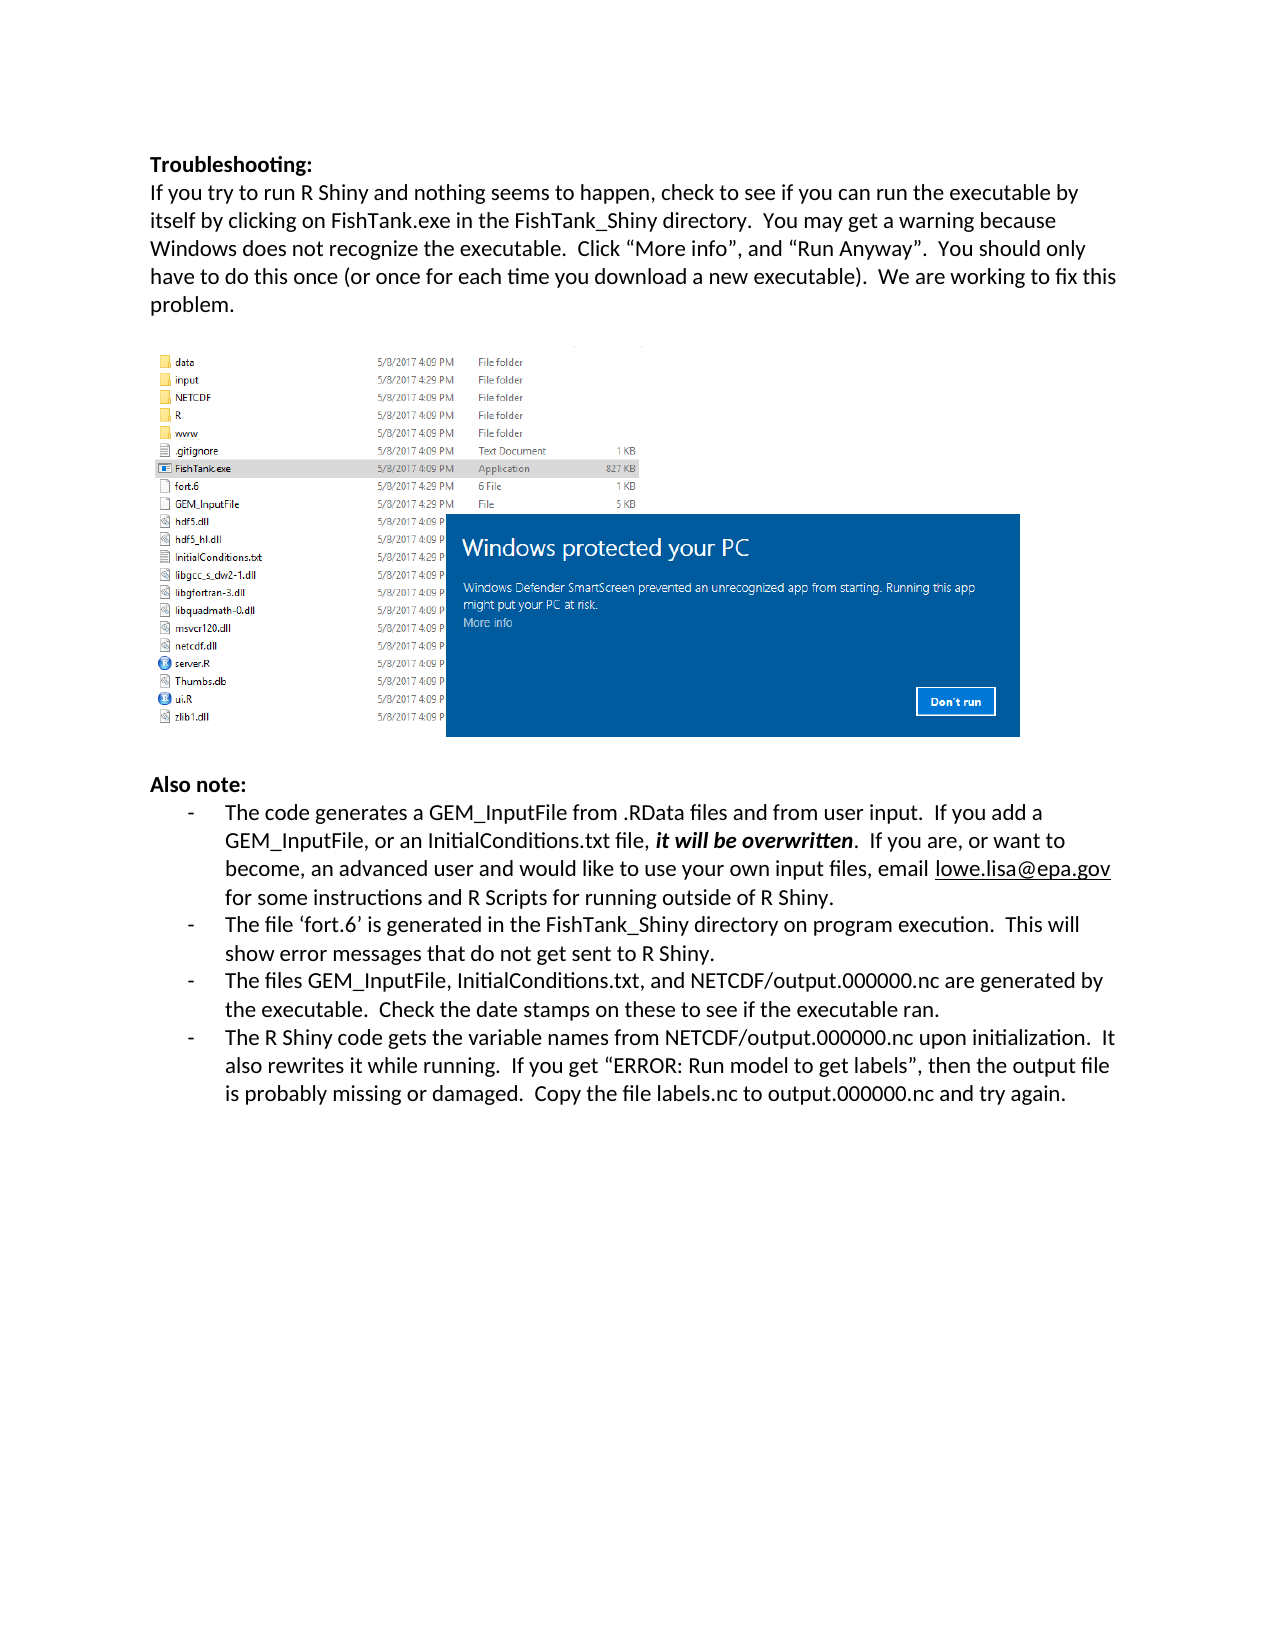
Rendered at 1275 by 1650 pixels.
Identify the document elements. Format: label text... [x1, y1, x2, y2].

picture [150, 346, 1025, 743]
list The file ‘fort.6’ is generated in the FishTank_Shiny directory on program execution. This will show error messages that do not get sent to R Shiny. [187, 911, 1125, 967]
text Also note: [150, 771, 1125, 798]
text If you try to run R Shiny and nothing seems to happen, check to see if you can run the executable by itself by clicking on FishTank.exe in the FishTank_Shiny directory. You may get a warning because Windows does not recognize the executable. Click “More info”, and “Run Anyway”. You should only have to do this once (or once for each time you download a new executable). We are working to fix this problem. [150, 178, 1125, 318]
list The R Shiny code gets the variable names from NETCDF/output.000000.nc upon initialization. It also rewrites it while running. If you get “ERROR: Run model to get labels”, then the output file is probably missing or damaged. Copy the file labels.nc to output.000000.nc and try again. [187, 1023, 1125, 1107]
list The code generates a GEM_InputFile from .RData files and from user input. If you add a GEM_InputFile, or an InitialConditions.txt file, it will be overwritten. If you are, or want to become, an advanced user and would like to use your own input files, email lowe.lisa@epa.gov for some instructions and R Scripts for running outside of R Shiny. [187, 798, 1125, 911]
list The files GEM_InputFile, InitialConditions.txt, and NETCDF/output.000000.nc are generated by the executable. Check the date stamps on these to see if the executable ran. [187, 967, 1125, 1023]
text Troubleshooting: [150, 150, 1125, 178]
